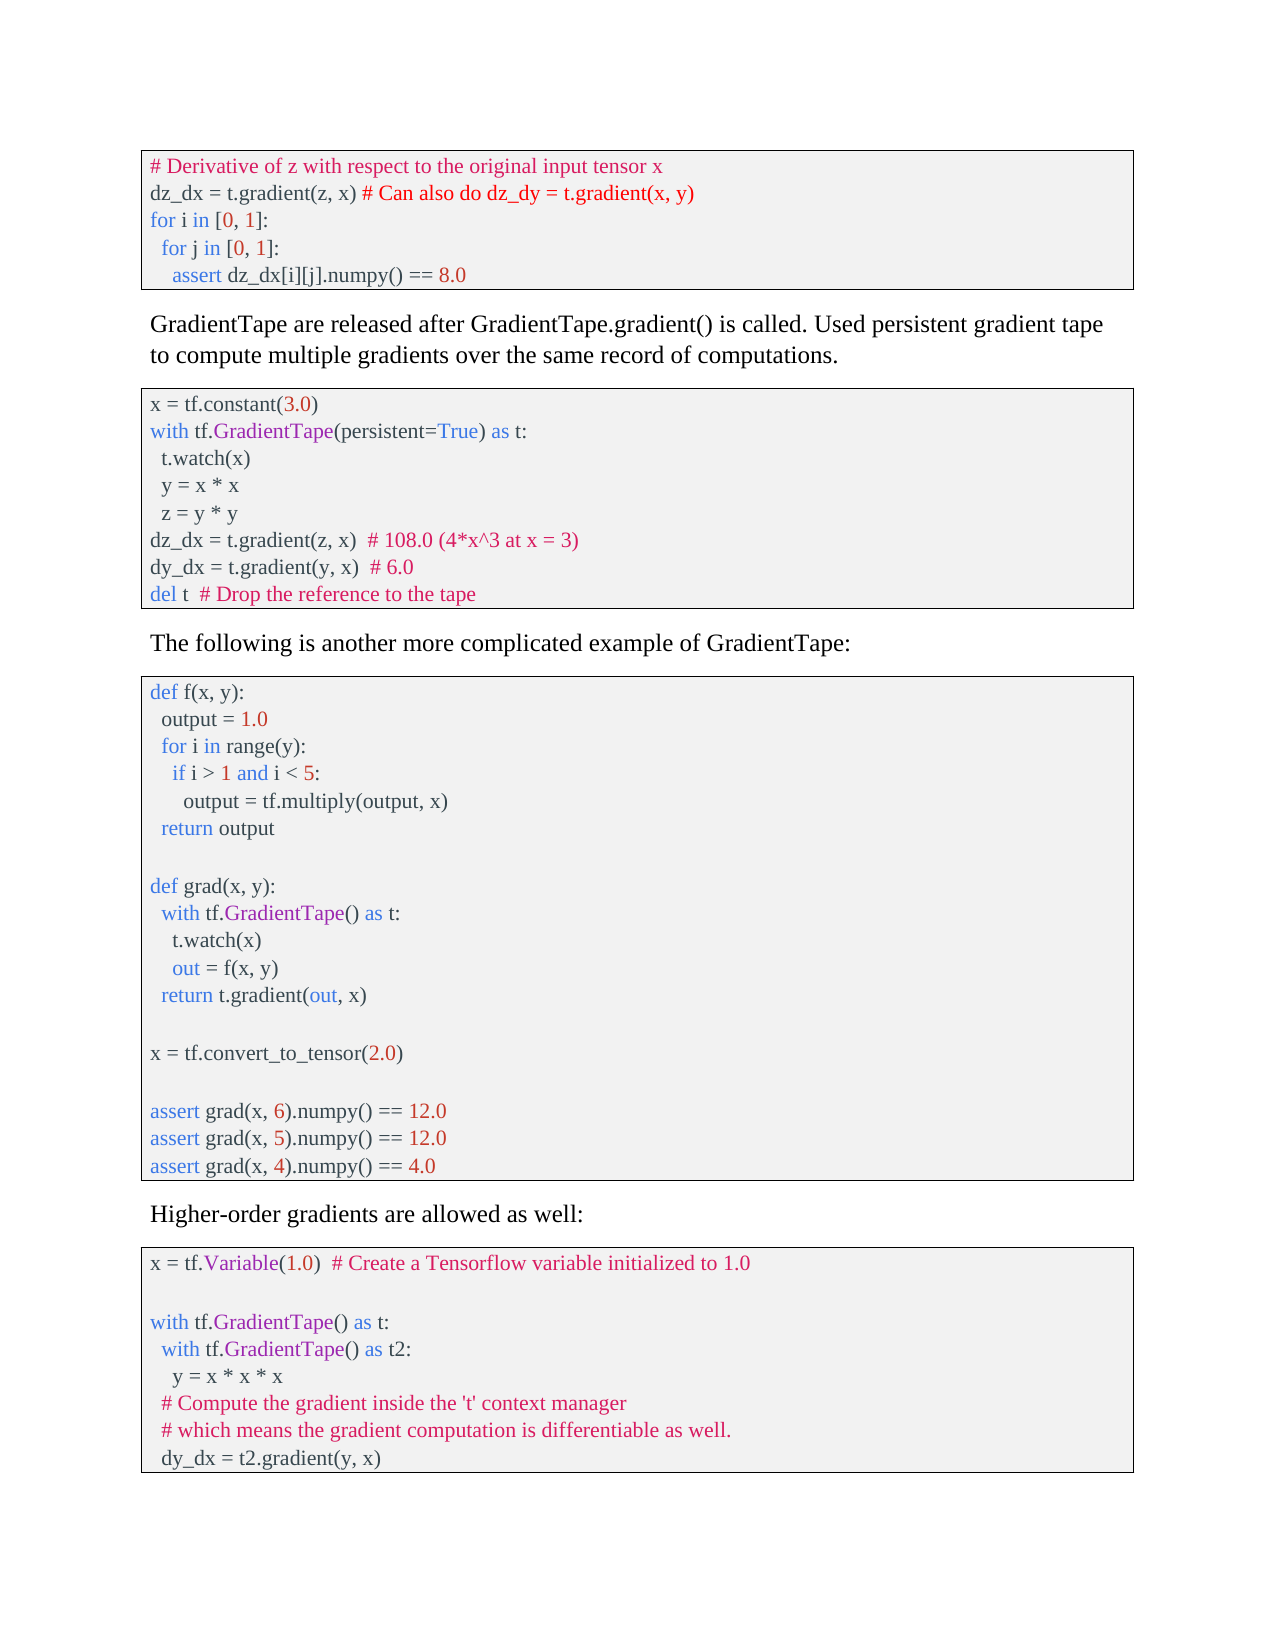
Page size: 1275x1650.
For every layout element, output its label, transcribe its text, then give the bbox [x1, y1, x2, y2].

text def f(x, y): output = 1.0 for i in range(y): if i > 1 and i < 5: output = tf.multiply(output, x) return output def grad(x, y): with tf.GradientTape() as t: t.watch(x) out = f(x, y) return t.gradient(out, x) x = tf.convert_to_tensor(2.0) assert grad(x, 6).numpy() == 12.0 assert grad(x, 5).numpy() == 12.0 assert grad(x, 4).numpy() == 4.0 [142, 677, 1133, 1180]
text GradientTape are released after GradientTape.gradient() is called. Used persistent gradient tape to compute multiple gradients over the same record of computations. [150, 309, 1125, 369]
text x = tf.constant(3.0) with tf.GradientTape(persistent=True) as t: t.watch(x) y = x * x z = y * y dz_dx = t.gradient(z, x) # 108.0 (4*x^3 at x = 3) dy_dx = t.gradient(y, x) # 6.0 del t # Drop the reference to the tape [142, 389, 1133, 608]
text Higher-order gradients are allowed as well: [150, 1199, 1125, 1228]
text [142, 1248, 1133, 1472]
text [142, 151, 1133, 289]
text The following is another more complicated example of GradientTape: [150, 628, 1125, 657]
